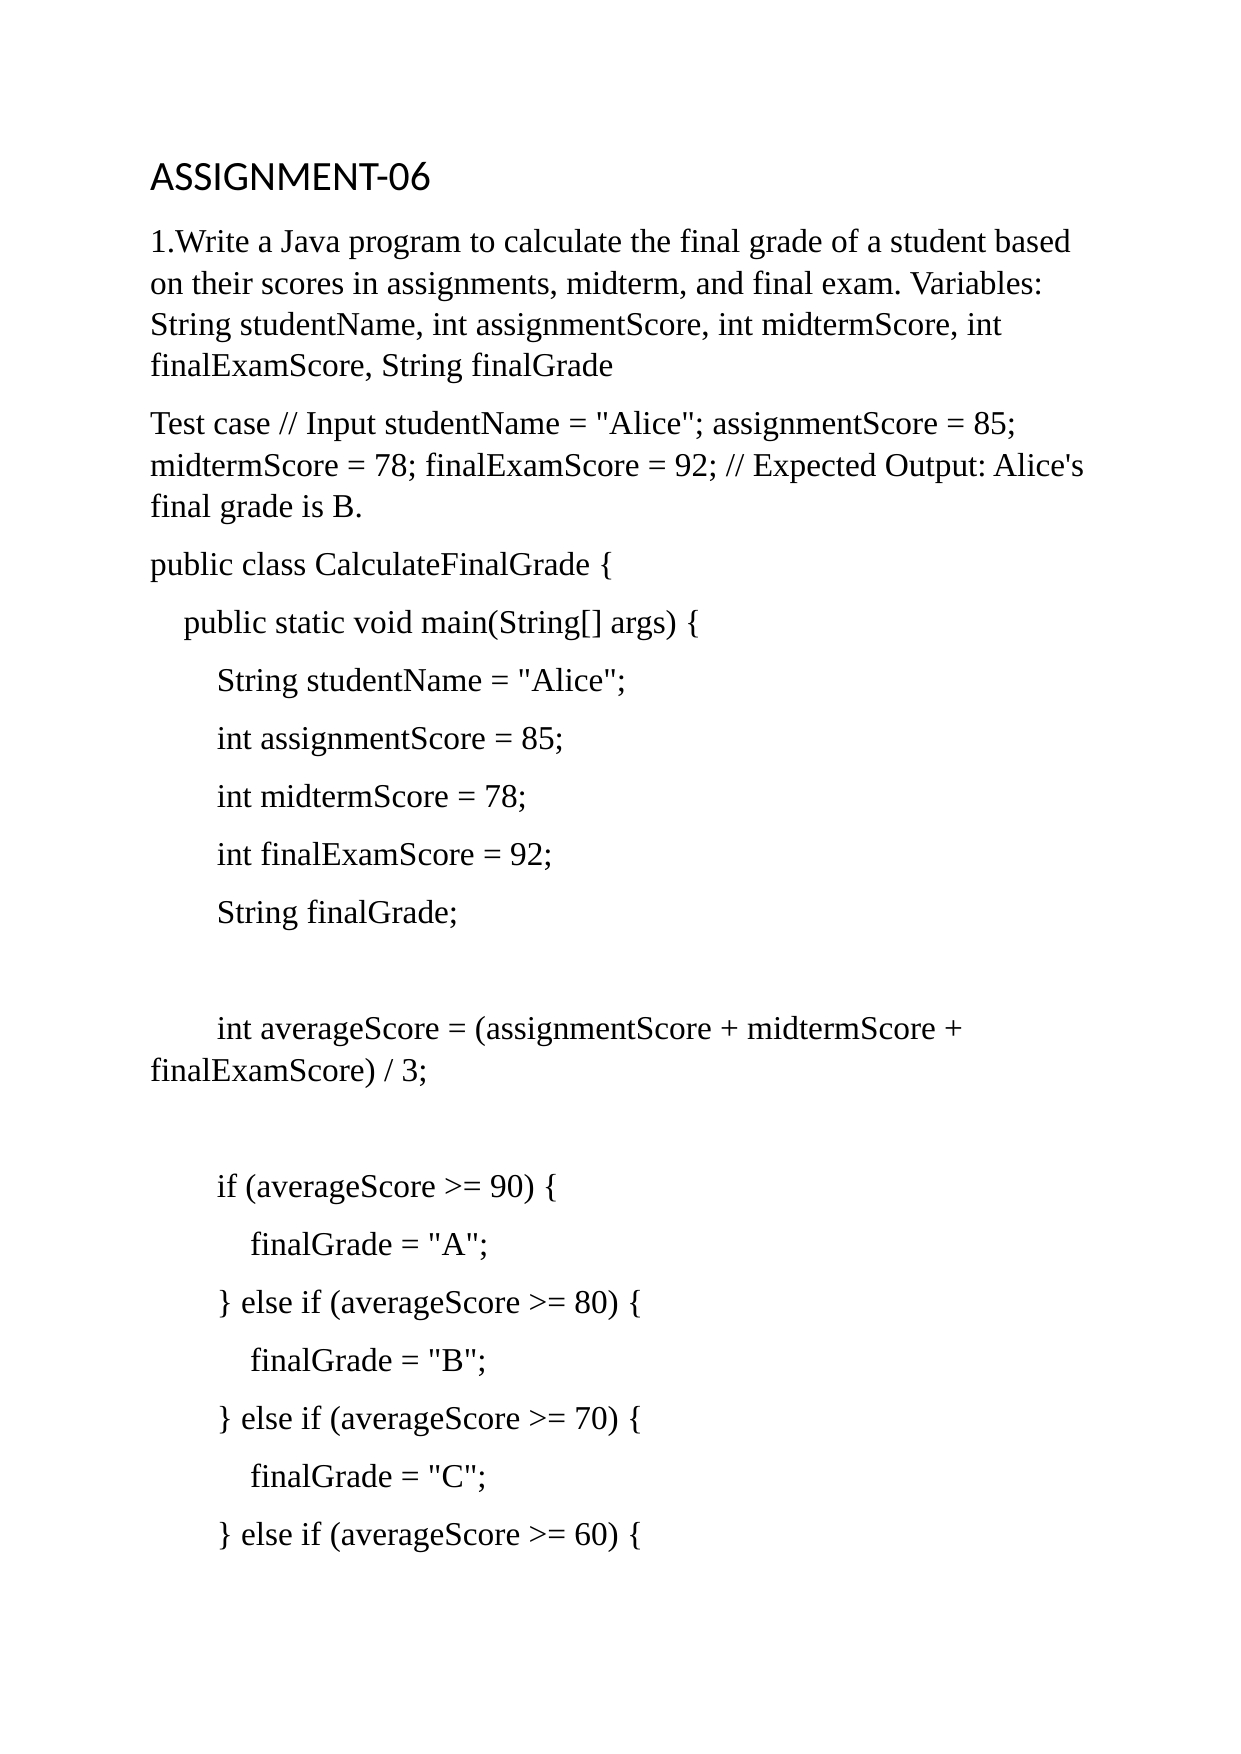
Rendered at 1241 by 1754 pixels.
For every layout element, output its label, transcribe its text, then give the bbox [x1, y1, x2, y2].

text 1.Write a Java program to calculate the final grade of a student based on their scores in assignments, midterm, and final exam. Variables: String studentName, int assignmentScore, int midtermScore, int finalExamScore, String finalGrade [150, 222, 1090, 384]
text String finalGrade; [150, 892, 1090, 931]
text int averageScore = (assignmentScore + midtermScore + finalExamScore) / 3; [150, 1008, 1090, 1088]
text } else if (averageScore >= 80) { [150, 1282, 1090, 1320]
text String studentName = "Alice"; [150, 660, 1090, 699]
text public class CalculateFinalGrade { [150, 544, 1090, 583]
text int finalExamScore = 92; [150, 834, 1090, 873]
text ASSIGNMENT-06 [150, 150, 1090, 201]
text public static void main(String[] args) { [150, 602, 1090, 641]
text } else if (averageScore >= 70) { [150, 1398, 1090, 1436]
text if (averageScore >= 90) { [150, 1166, 1090, 1204]
text finalGrade = "B"; [150, 1340, 1090, 1378]
text Test case // Input studentName = "Alice"; assignmentScore = 85; midtermScore = 78; finalExamScore = 92; // Expected Output: Alice's final grade is B. [150, 404, 1090, 525]
text finalGrade = "C"; [150, 1456, 1090, 1494]
text finalGrade = "A"; [150, 1224, 1090, 1262]
text int assignmentScore = 85; [150, 718, 1090, 757]
text } else if (averageScore >= 60) { [150, 1514, 1090, 1552]
text int midtermScore = 78; [150, 776, 1090, 815]
